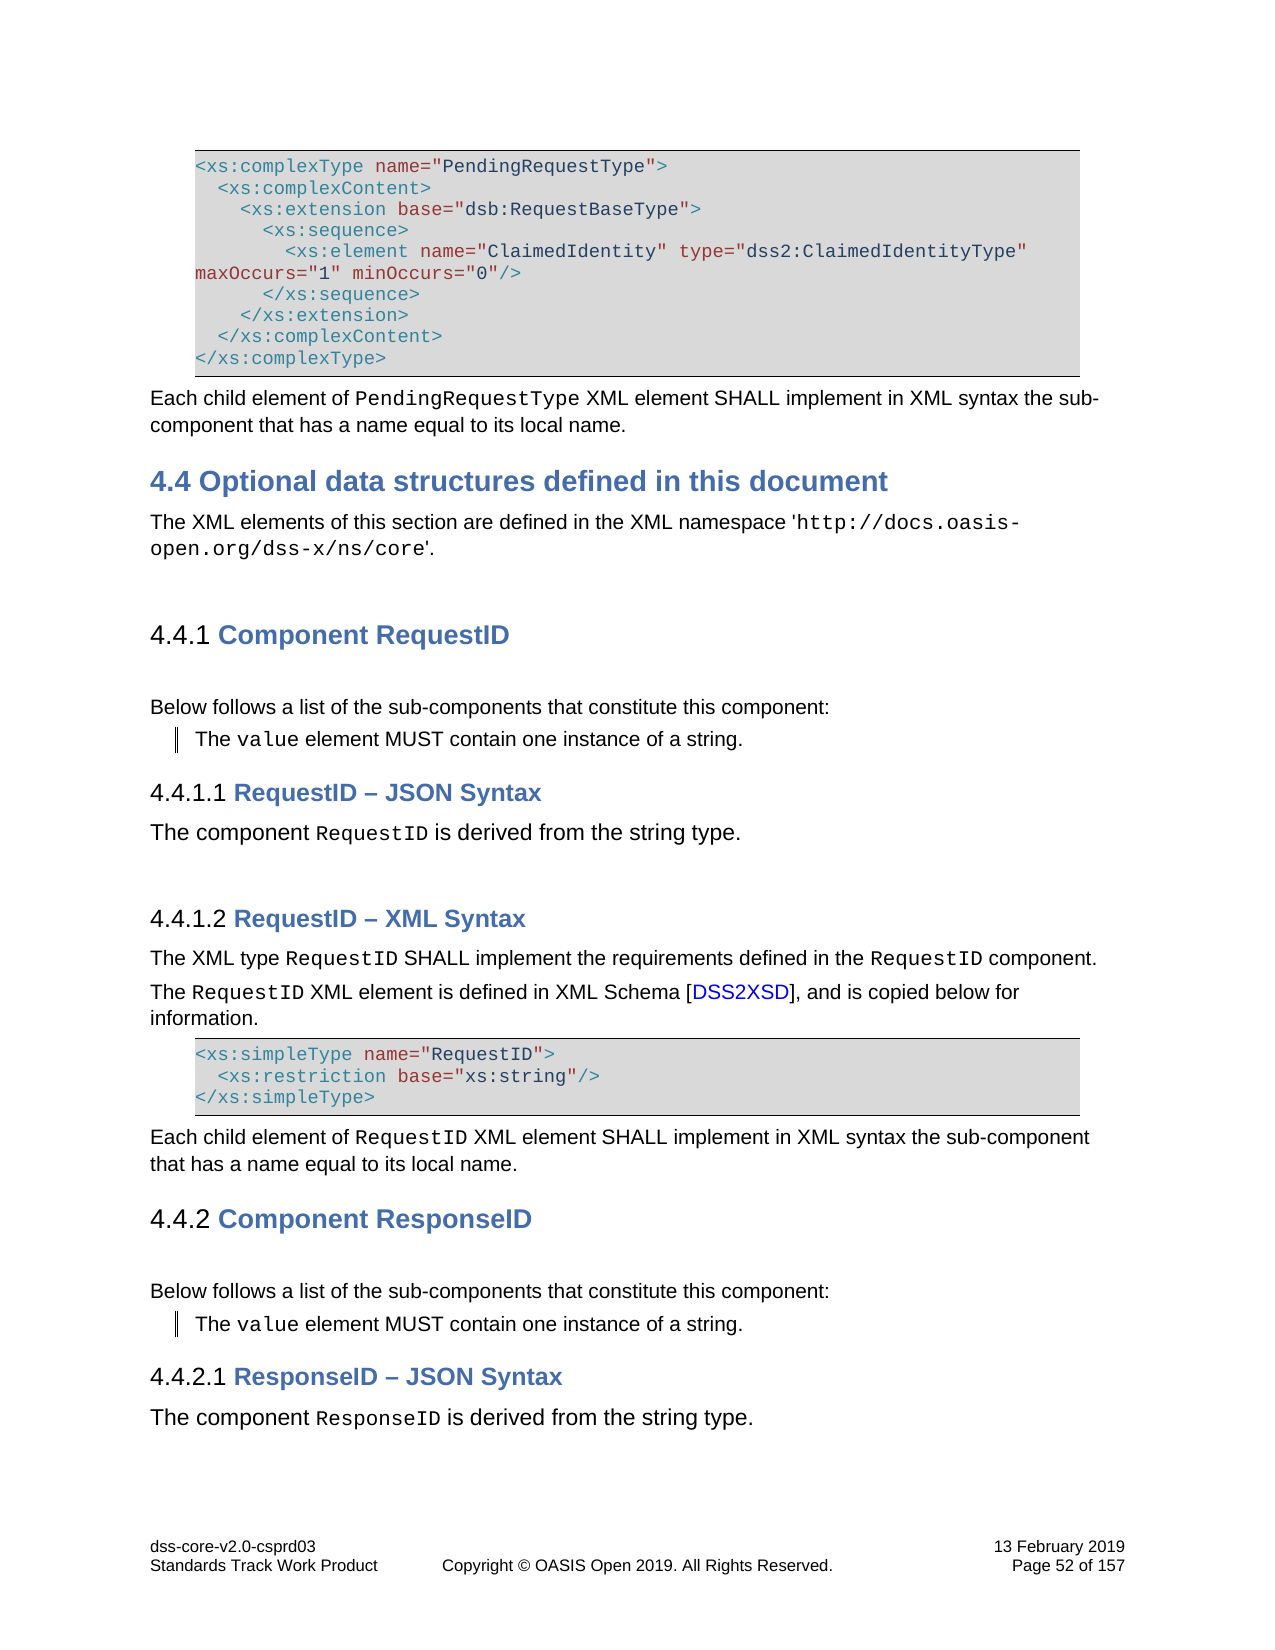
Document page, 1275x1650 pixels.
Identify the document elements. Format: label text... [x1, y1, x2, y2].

text <xs:complexType name="PendingRequestType"> [195, 151, 1080, 171]
subtitle Component RequestID [150, 619, 1125, 650]
text Each child element of RequestID XML element SHALL implement in XML syntax the sub-component that has a name equal to its local name. [150, 1124, 1125, 1176]
text <xs:element name="ClaimedIdentity" type="dss2:ClaimedIdentityType" maxOccurs="1" minOccurs="0"/> [195, 235, 1080, 277]
text <xs:extension base="dsb:RequestBaseType"> [195, 192, 1080, 214]
text <xs:simpleType name="RequestID"> [195, 1039, 1080, 1059]
subtitle ResponseID – JSON Syntax [150, 1362, 1125, 1391]
text </xs:extension> [195, 299, 1080, 320]
text <xs:sequence> [195, 214, 1080, 235]
text Below follows a list of the sub-components that constitute this component: [150, 1279, 1125, 1303]
text Below follows a list of the sub-components that constitute this component: [150, 695, 1125, 719]
text <xs:restriction base="xs:string"/> [195, 1059, 1080, 1080]
text Each child element of PendingRequestType XML element SHALL implement in XML syntax the sub-component that has a name equal to its local name. [150, 385, 1125, 437]
subtitle RequestID – JSON Syntax [150, 778, 1125, 807]
text The component ResponseID is derived from the string type. [150, 1403, 1125, 1431]
text </xs:complexContent> [195, 320, 1080, 341]
text The XML type RequestID SHALL implement the requirements defined in the RequestID component. [150, 946, 1125, 971]
text </xs:simpleType> [195, 1080, 1080, 1115]
text The component RequestID is derived from the string type. [150, 819, 1125, 847]
subtitle RequestID – XML Syntax [150, 904, 1125, 933]
text </xs:sequence> [195, 277, 1080, 299]
text The XML elements of this section are defined in the XML namespace 'http://docs.oasis-open.org/dss-x/ns/core'. [150, 510, 1125, 562]
text The value element MUST contain one instance of a string. [178, 1311, 1080, 1337]
text <xs:complexContent> [195, 171, 1080, 192]
text </xs:complexType> [195, 341, 1080, 376]
text The RequestID XML element is defined in XML Schema [DSS2XSD], and is copied below for information. [150, 980, 1125, 1029]
subtitle Component ResponseID [150, 1203, 1125, 1234]
subtitle Optional data structures defined in this document [150, 464, 1125, 497]
text The value element MUST contain one instance of a string. [178, 727, 1080, 753]
